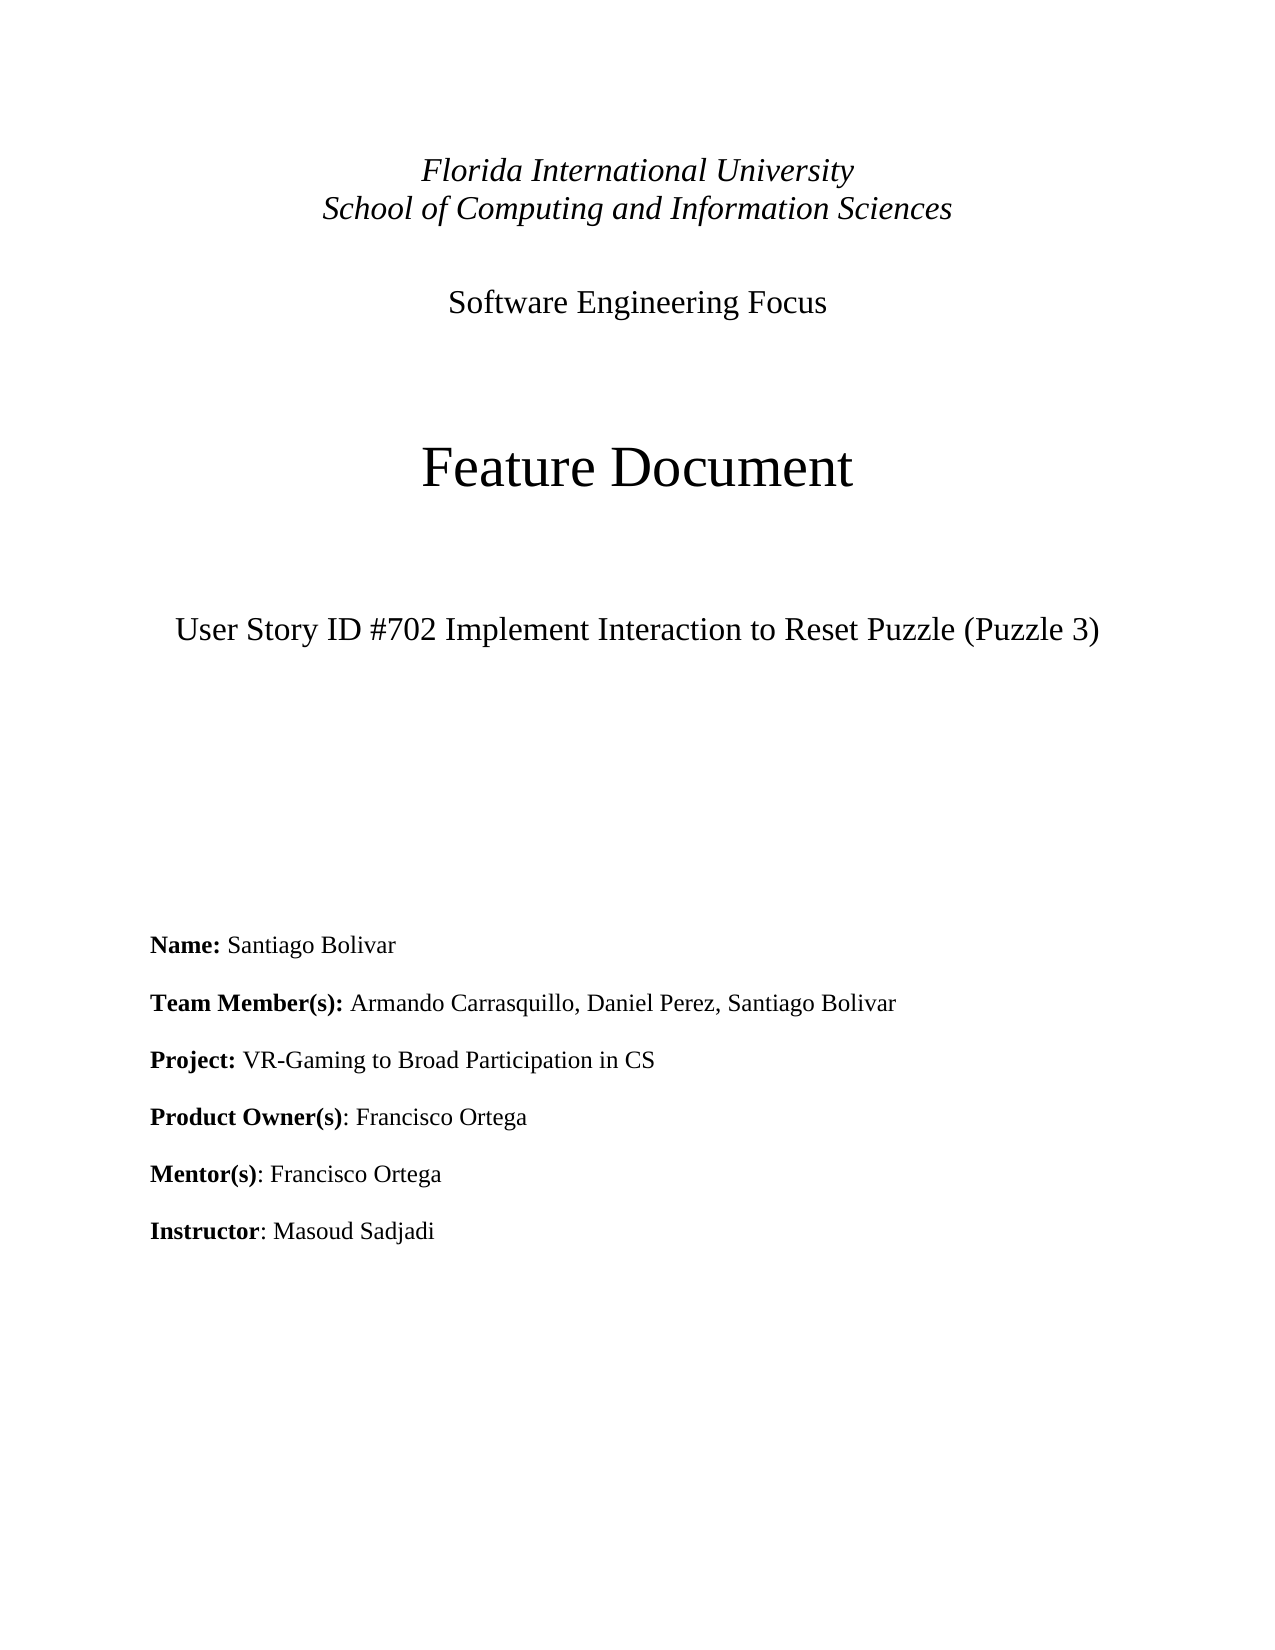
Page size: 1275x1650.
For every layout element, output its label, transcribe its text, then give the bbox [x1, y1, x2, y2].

text Name: Santiago Bolivar [150, 931, 1125, 959]
text Mentor(s): Francisco Ortega [150, 1159, 1125, 1188]
text School of Computing and Information Sciences [150, 188, 1125, 227]
text Product Owner(s): Francisco Ortega [150, 1102, 1125, 1131]
text Instructor: Masoud Sadjadi [150, 1216, 1125, 1244]
text Feature Document [150, 432, 1125, 499]
text Project: VR-Gaming to Broad Participation in CS [150, 1046, 1125, 1074]
text Software Engineering Focus [150, 283, 1125, 321]
text User Story ID #702 Implement Interaction to Reset Puzzle (Puzzle 3) [150, 609, 1125, 647]
text Team Member(s): Armando Carrasquillo, Daniel Perez, Santiago Bolivar [150, 988, 1125, 1017]
text Florida International University [150, 150, 1125, 188]
